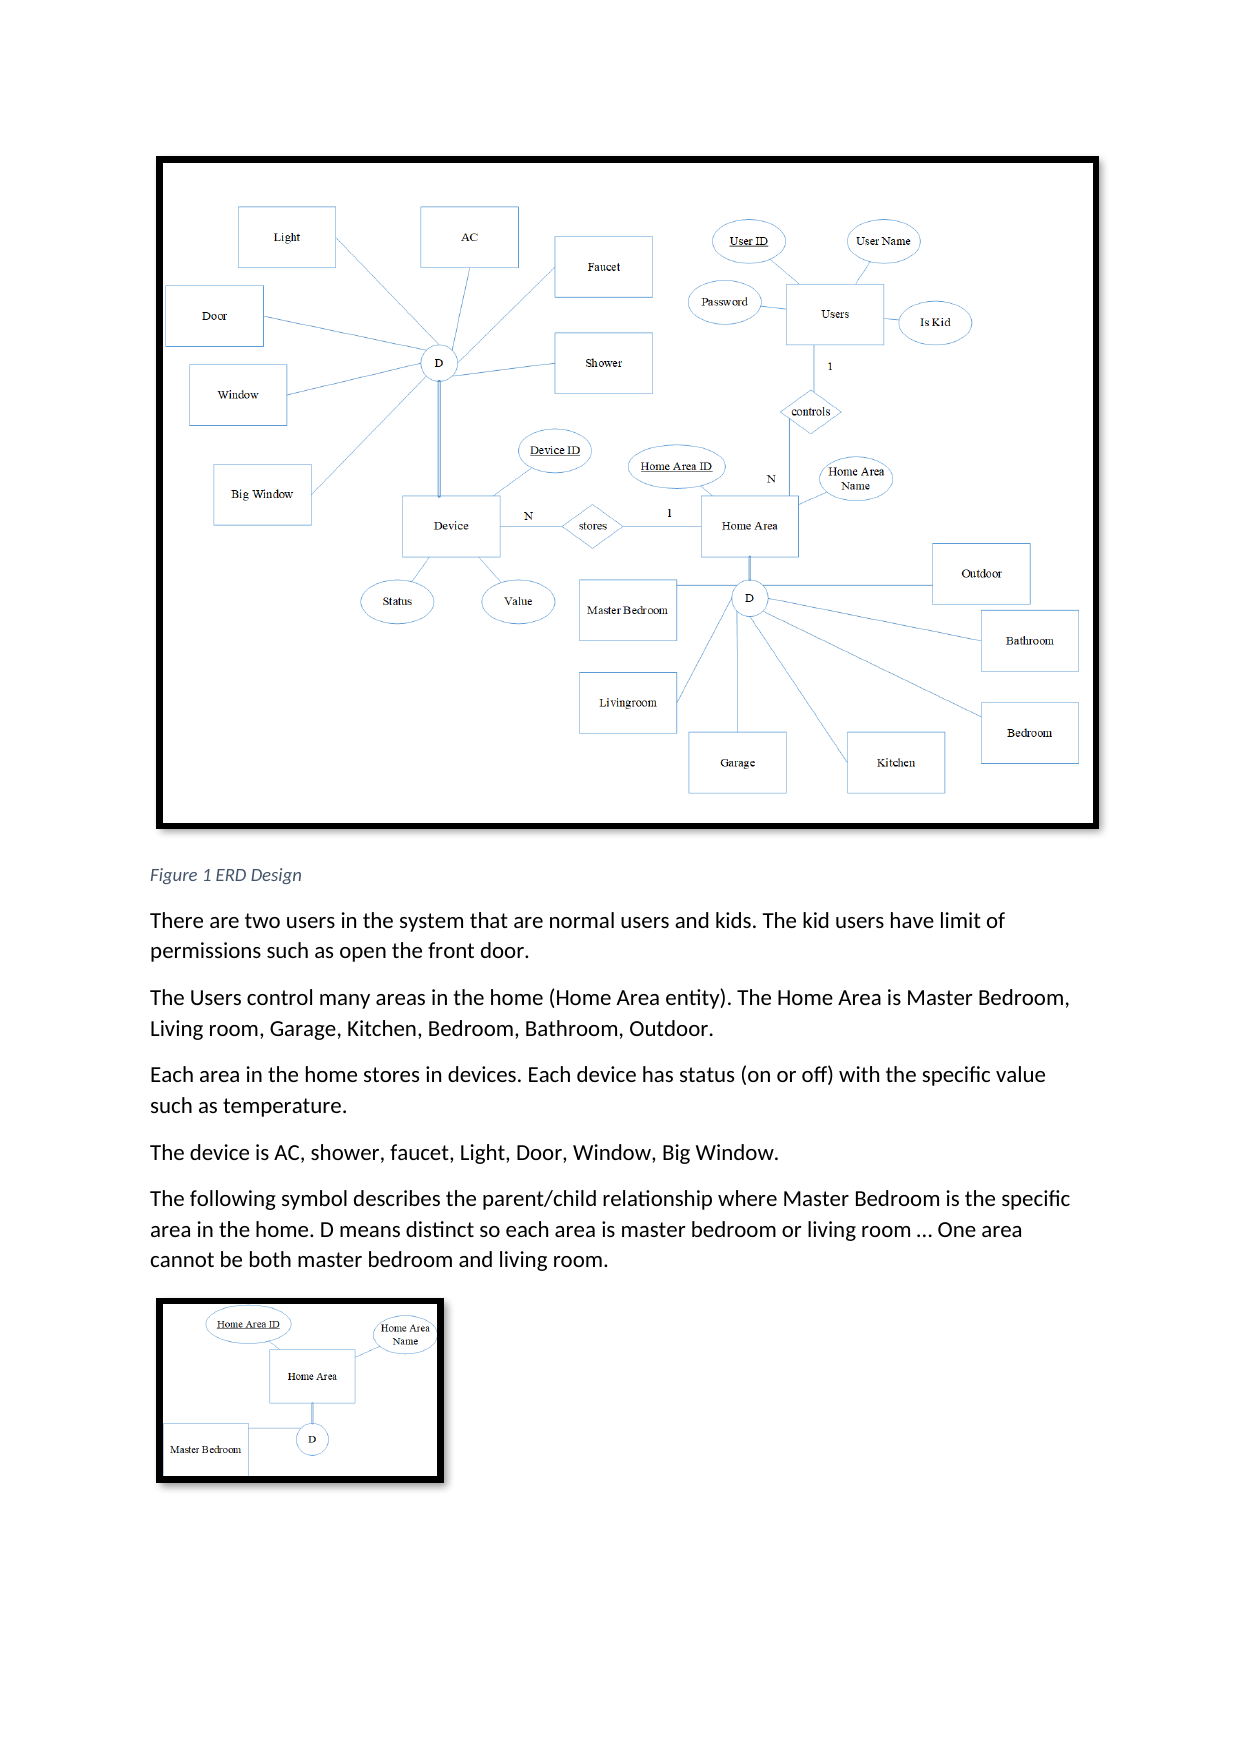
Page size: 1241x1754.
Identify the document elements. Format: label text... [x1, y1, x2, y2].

text The Users control many areas in the home (Home Area entity). The Home Area is Master Bedroom, Living room, Garage, Kitchen, Bedroom, Bathroom, Outdoor. [150, 983, 1090, 1042]
picture [163, 163, 1093, 823]
text The device is AC, shower, faucet, Light, Door, Window, Big Window. [150, 1138, 1090, 1166]
text There are two users in the system that are normal users and kids. The kid users have limit of permissions such as open the front door. [150, 906, 1090, 965]
text The following symbol describes the parent/child relationship where Master Bedroom is the specific area in the home. D means distinct so each area is master bedroom or living room … One area cannot be both master bedroom and living room. [150, 1184, 1090, 1273]
text Figure 1 ERD Design [150, 863, 1090, 886]
picture [163, 1304, 437, 1476]
text Each area in the home stores in devices. Each device has status (on or off) with the specific value such as temperature. [150, 1061, 1090, 1119]
